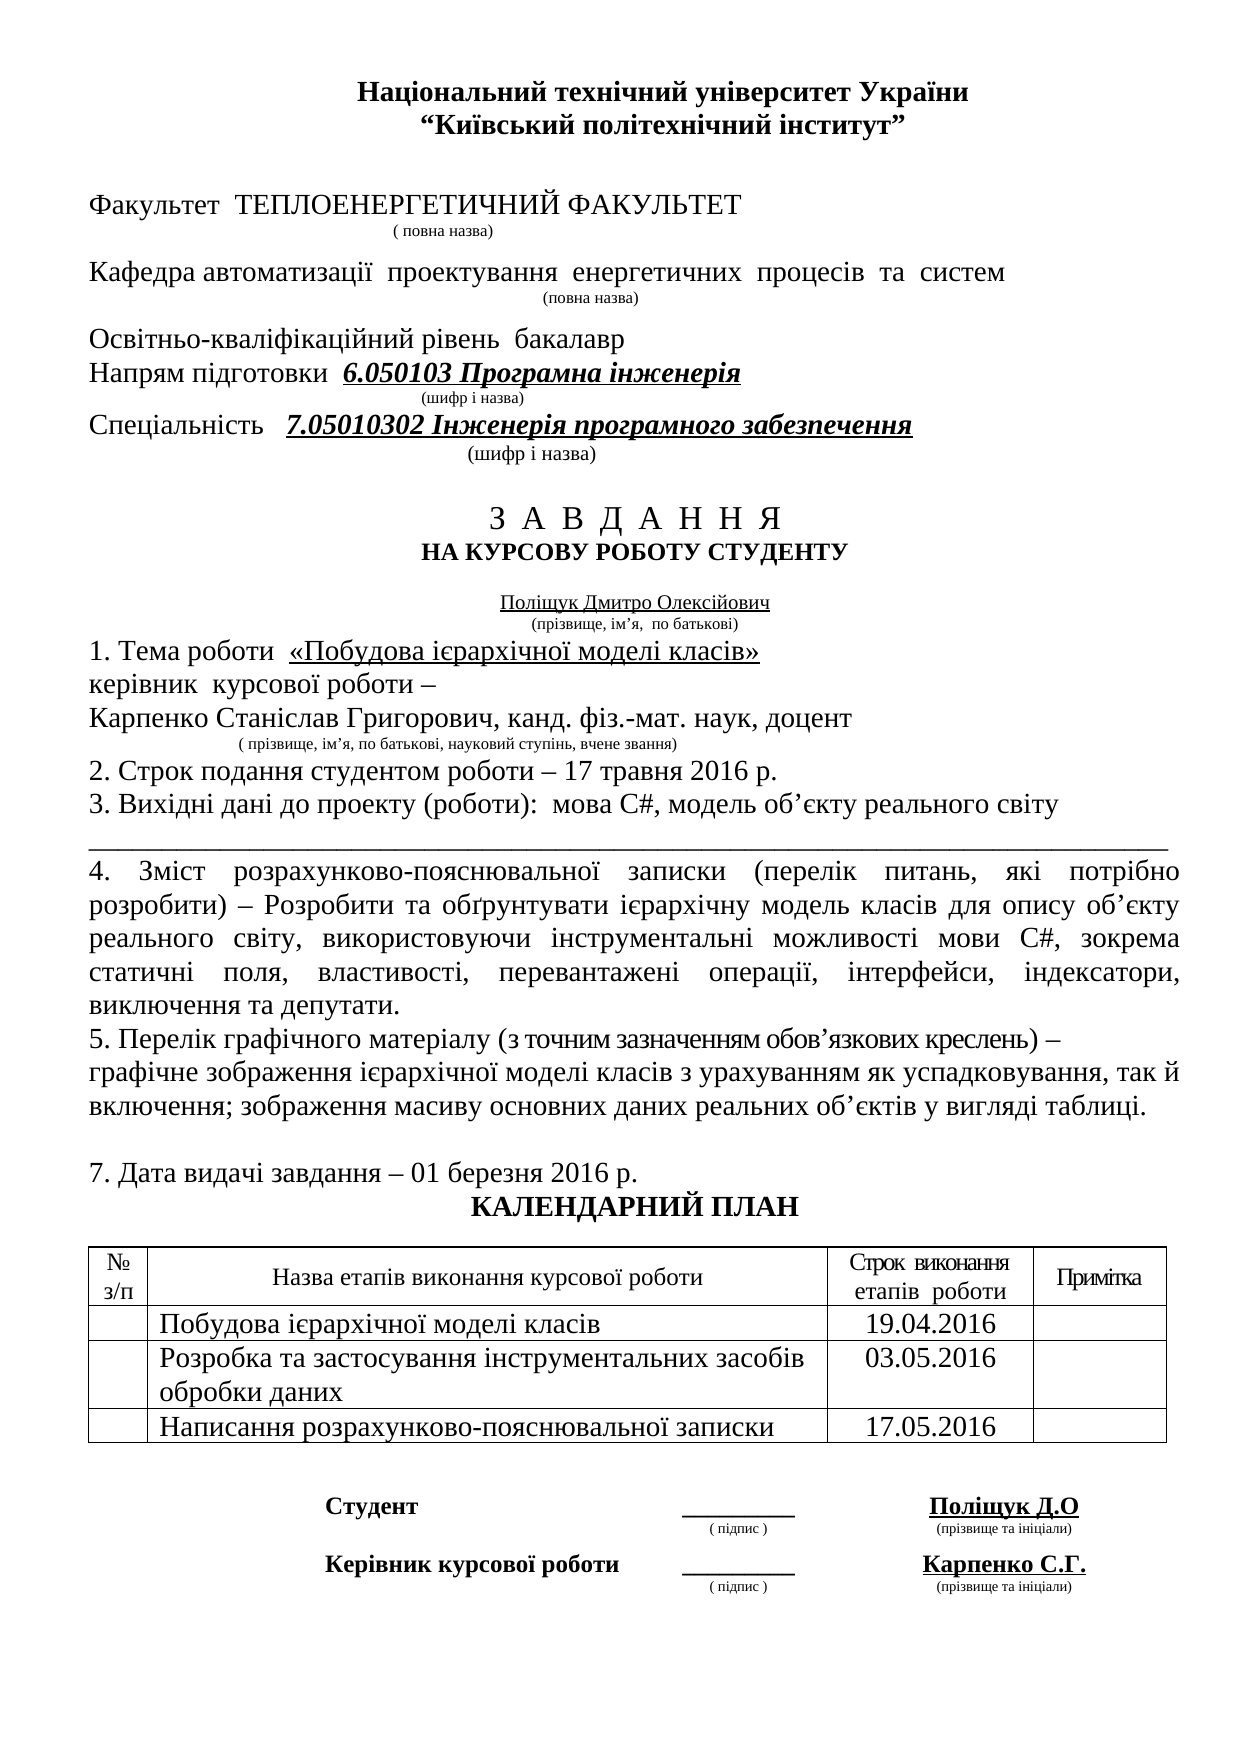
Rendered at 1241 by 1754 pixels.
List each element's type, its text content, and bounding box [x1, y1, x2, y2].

table_cell Розробка та застосування інструментальних засобів обробки даних [148, 1341, 827, 1408]
text 3. Вихідні дані до проекту (роботи): мова C#, модель об’єкту реального світу [89, 786, 1181, 820]
table_header № з/п [89, 1248, 147, 1305]
text Поліщук Дмитро Олексійович [89, 590, 1181, 614]
text ( прізвище, ім’я, по батькові, науковий ступінь, вчене звання) [89, 733, 1181, 753]
table_cell [1034, 1409, 1166, 1442]
text Карпенко Станіслав Григорович, канд. фіз.-мат. наук, доцент [89, 700, 1181, 733]
text ( підпис ) (прізвище та ініціали) [89, 1578, 1181, 1606]
text Керівник курсової роботи _________ Карпенко С.Г. [89, 1549, 1181, 1578]
subtitle КАЛЕНДАРНИЙ ПЛАН [89, 1189, 1181, 1222]
text графічне зображення ієрархічної моделі класів з урахуванням як успадковування, так й включення; зображення масиву основних даних реальних об’єктів у вигляді таблиці. [89, 1054, 1181, 1122]
text 1. Тема роботи «Побудова ієрархічної моделі класів» [89, 633, 1181, 666]
table_cell Побудова ієрархічної моделі класів [148, 1306, 827, 1339]
text Кафедра автоматизації проектування енергетичних процесів та систем [89, 254, 1181, 288]
text Спеціальність 7.05010302 Інженерія програмного забезпечення [89, 407, 1181, 441]
table_header Примітка [1034, 1248, 1166, 1305]
table_cell [89, 1341, 147, 1408]
text (прізвище, ім’я, по батькові) [89, 614, 1181, 633]
table_cell [89, 1409, 147, 1442]
text (повна назва) [89, 288, 1181, 321]
text ( підпис ) (прізвище та ініціали) [89, 1520, 1181, 1549]
text ( повна назва) [89, 221, 1181, 254]
text Напрям підготовки 6.050103 Програмна інженерія [89, 355, 1181, 388]
table_cell 17.05.2016 [828, 1409, 1033, 1442]
text Освітньо-кваліфікаційний рівень бакалавр [89, 321, 1181, 355]
table_header Назва етапів виконання курсової роботи [148, 1248, 827, 1305]
table_header Строк виконання етапів роботи [828, 1248, 1033, 1305]
table_cell [1034, 1306, 1166, 1339]
text керівник курсової роботи – [89, 666, 1181, 700]
text (шифр і назва) [89, 441, 1181, 465]
text (шифр і назва) [89, 388, 1181, 407]
text 5. Перелік графічного матеріалу (з точним зазначенням обов’язкових креслень) – [89, 1021, 1181, 1054]
text ЗАВДАННЯ [89, 498, 1181, 537]
table_cell 03.05.2016 [828, 1341, 1033, 1408]
text Національний технічний університет України [145, 74, 1181, 107]
text Факультет ТЕПЛОЕНЕРГЕТИЧНИЙ ФАКУЛЬТЕТ [89, 187, 1181, 221]
text 7. Дата видачі завдання – 01 березня 2016 р. [89, 1155, 1181, 1189]
table_cell [1034, 1341, 1166, 1408]
text “Київський політехнічний інститут” [145, 107, 1181, 141]
table_cell 19.04.2016 [828, 1306, 1033, 1339]
table_cell Написання розрахунково-пояснювальної записки [148, 1409, 827, 1442]
text __________________________________________________________________________4. Зміст розрахунково-пояснювальної записки (перелік питань, які потрібно розробити) – Розробити та обґрунтувати ієрархічну модель класів для опису об’єкту реального світу, використовуючи інструментальні можливості мови C#, зокрема статичні поля, властивості, перевантажені операції, інтерфейси, індексатори, виключення та депутати. [89, 820, 1181, 1021]
text НА КУРСОВУ РОБОТУ СТУДЕНТУ [89, 537, 1181, 566]
table_cell [89, 1306, 147, 1339]
text 2. Строк подання студентом роботи – 17 травня 2016 р. [89, 753, 1181, 786]
text Студент _________ Поліщук Д.О [89, 1491, 1181, 1520]
